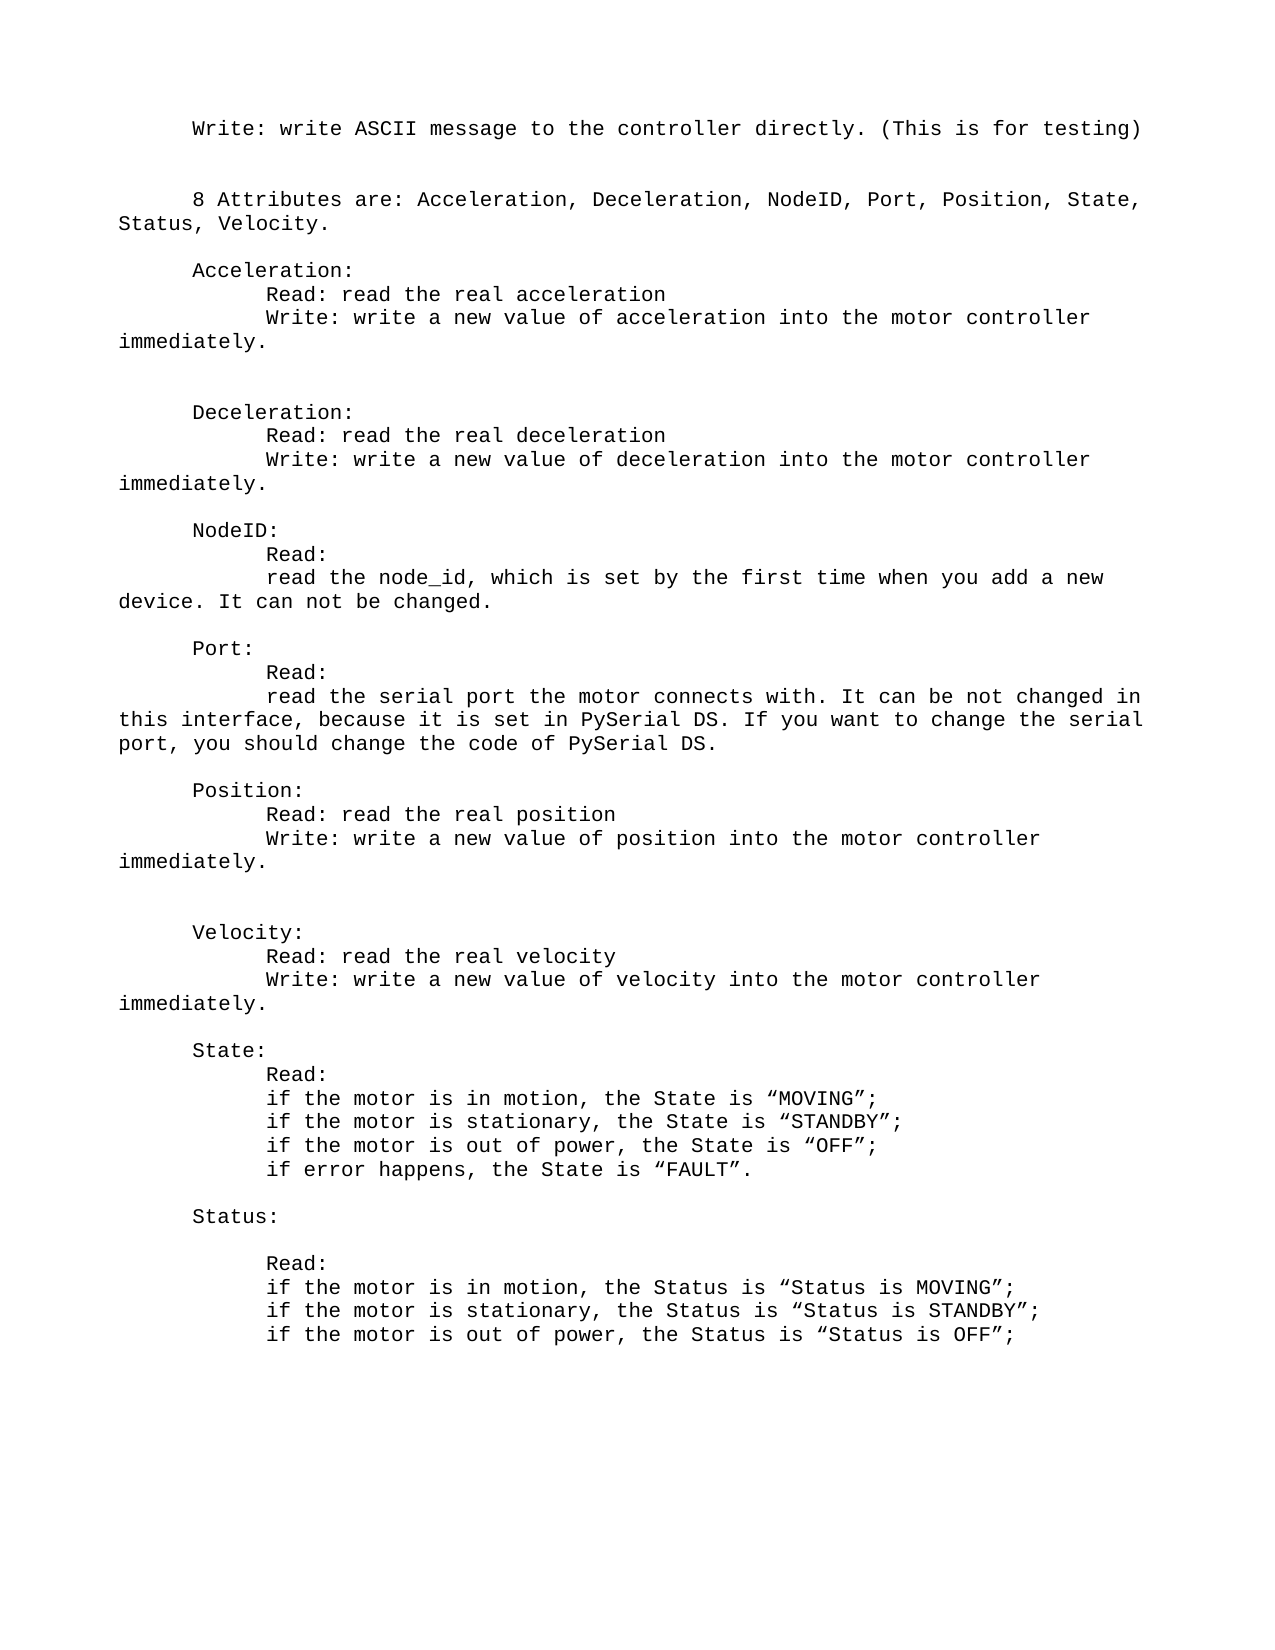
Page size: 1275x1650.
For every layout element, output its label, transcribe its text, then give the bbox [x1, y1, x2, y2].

text Read: [118, 662, 1157, 686]
text Status: [118, 1206, 1157, 1229]
text NodeID: [118, 520, 1157, 544]
text if the motor is out of power, the Status is “Status is OFF”; [118, 1324, 1157, 1348]
text Read: read the real acceleration [118, 284, 1157, 307]
text Read: read the real position [118, 804, 1157, 827]
text Read: read the real deceleration [118, 426, 1157, 449]
text read the serial port the motor connects with. It can be not changed in this interface, because it is set in PySerial DS. If you want to change the serial port, you should change the code of PySerial DS. [118, 686, 1157, 757]
text if error happens, the State is “FAULT”. [118, 1158, 1157, 1182]
text Write: write a new value of deceleration into the motor controller immediately. [118, 449, 1157, 496]
text if the motor is stationary, the State is “STANDBY”; [118, 1111, 1157, 1135]
text 8 Attributes are: Acceleration, Deceleration, NodeID, Port, Position, State, Status, Velocity. [118, 189, 1157, 236]
text Deceleration: [118, 402, 1157, 426]
text Write: write ASCII message to the controller directly. (This is for testing) [118, 118, 1157, 142]
text if the motor is in motion, the State is “MOVING”; [118, 1088, 1157, 1111]
text Write: write a new value of velocity into the motor controller immediately. [118, 969, 1157, 1017]
text Read: read the real velocity [118, 946, 1157, 969]
text if the motor is in motion, the Status is “Status is MOVING”; [118, 1277, 1157, 1300]
text Velocity: [118, 922, 1157, 946]
text read the node_id, which is set by the first time when you add a new device. It can not be changed. [118, 567, 1157, 615]
text Acceleration: [118, 260, 1157, 284]
text Position: [118, 780, 1157, 804]
text if the motor is out of power, the State is “OFF”; [118, 1135, 1157, 1158]
text Read: [118, 544, 1157, 567]
text if the motor is stationary, the Status is “Status is STANDBY”; [118, 1300, 1157, 1324]
text Write: write a new value of position into the motor controller immediately. [118, 827, 1157, 875]
text Read: [118, 1064, 1157, 1088]
text State: [118, 1040, 1157, 1064]
text Port: [118, 638, 1157, 662]
text Read: [118, 1253, 1157, 1277]
text Write: write a new value of acceleration into the motor controller immediately. [118, 307, 1157, 354]
